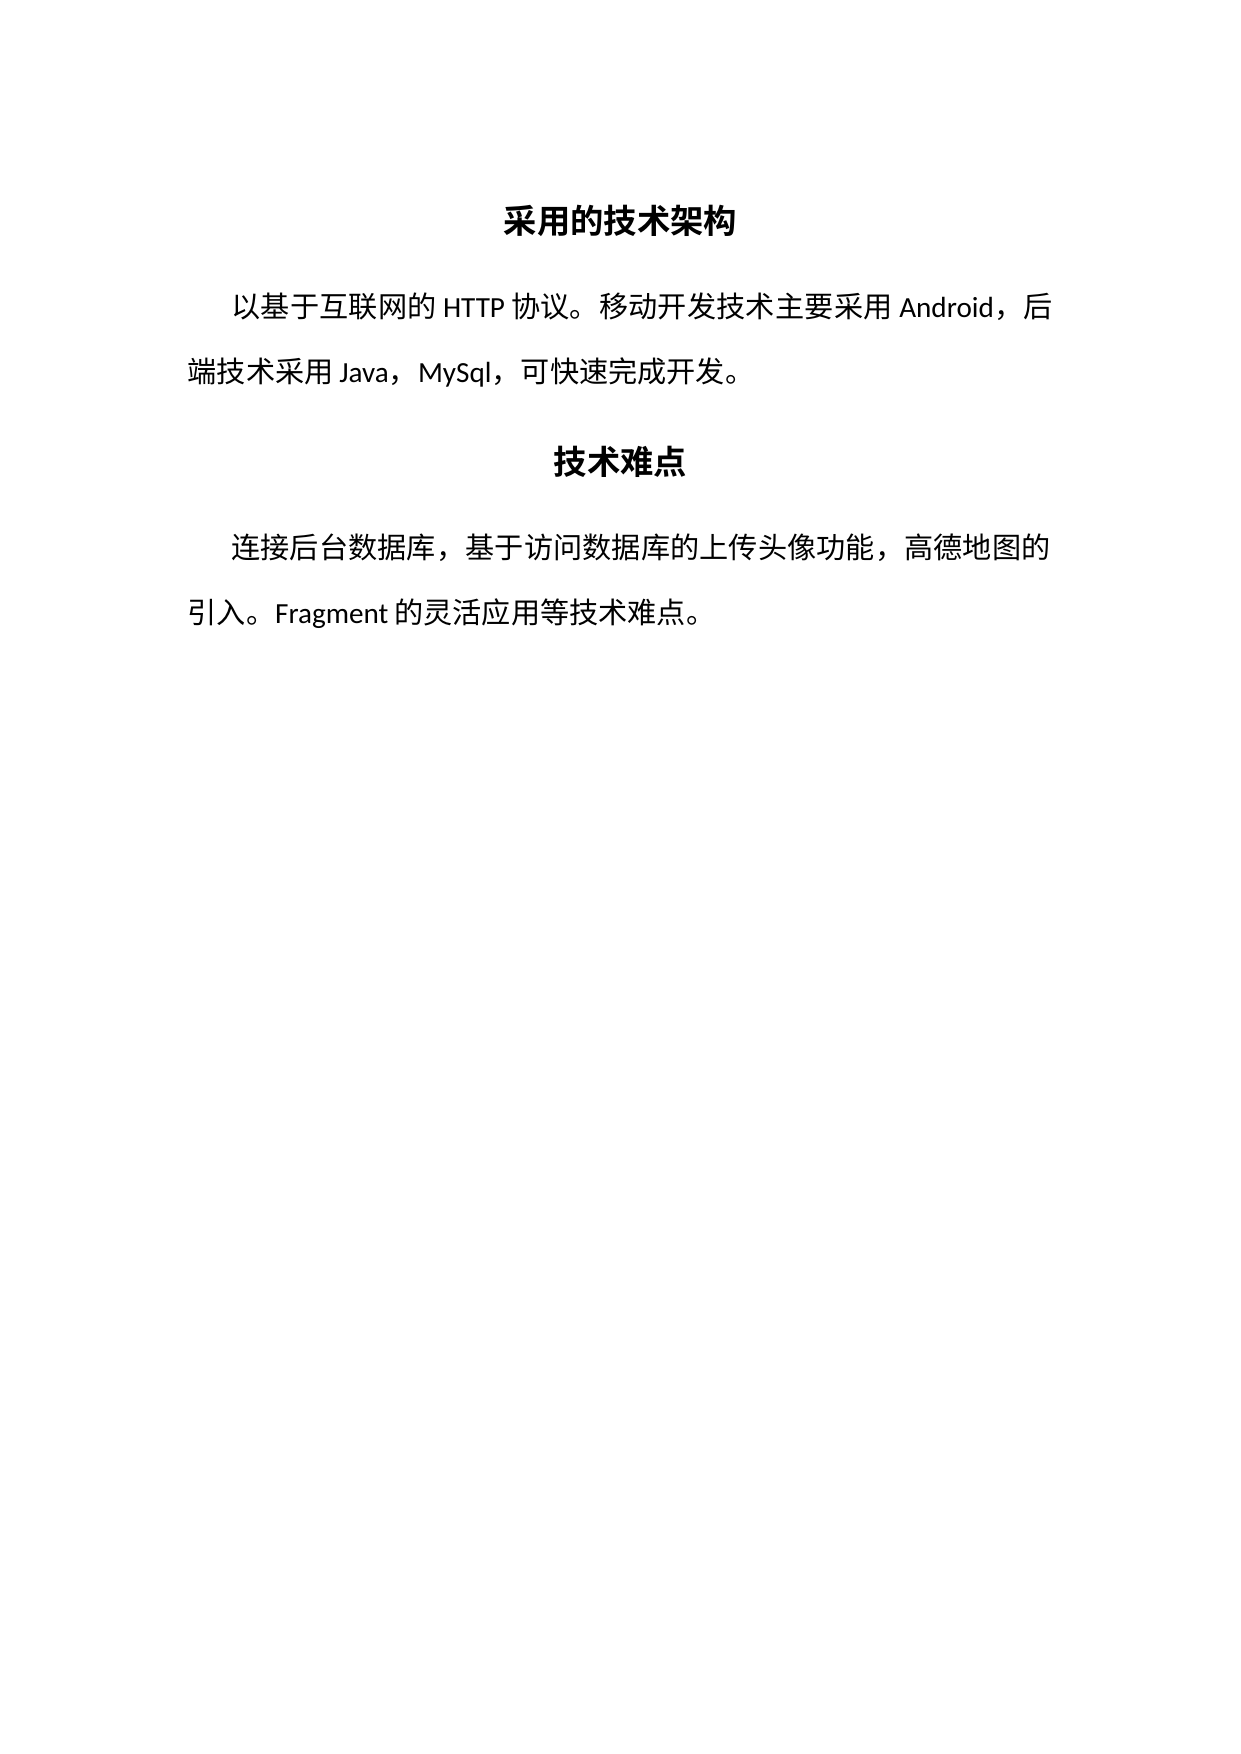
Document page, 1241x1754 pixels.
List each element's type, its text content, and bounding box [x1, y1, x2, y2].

subtitle 采用的技术架构 [187, 187, 1053, 252]
subtitle 技术难点 [187, 428, 1053, 493]
text 以基于互联网的HTTP协议。移动开发技术主要采用Android，后端技术采用Java，MySql，可快速完成开发。 [187, 273, 1053, 403]
text 连接后台数据库，基于访问数据库的上传头像功能，高德地图的引入。Fragment的灵活应用等技术难点。 [187, 513, 1053, 643]
